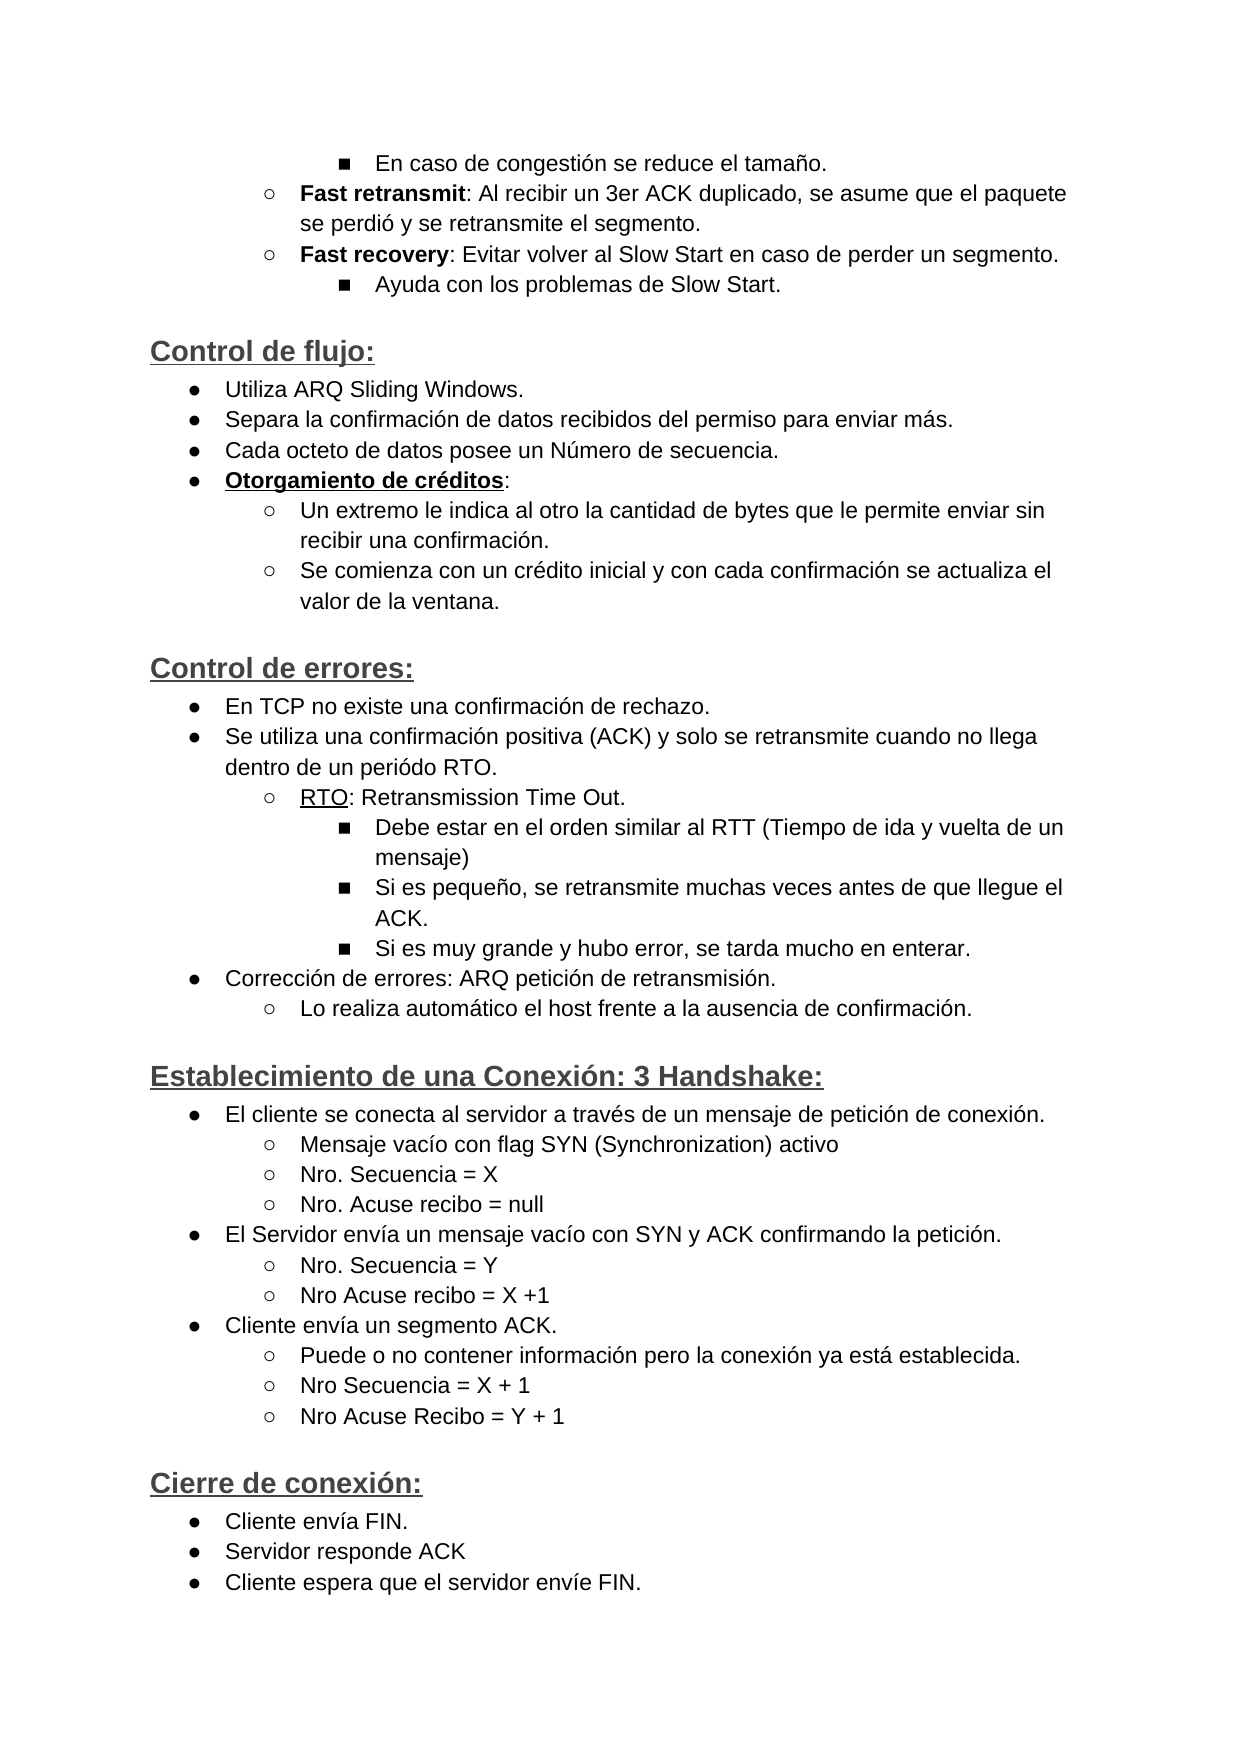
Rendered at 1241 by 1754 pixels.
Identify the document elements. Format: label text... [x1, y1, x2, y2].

list Separa la confirmación de datos recibidos del permiso para enviar más. [187, 406, 1090, 433]
list Nro Acuse recibo = X +1 [262, 1282, 1090, 1308]
list Cada octeto de datos posee un Número de secuencia. [187, 437, 1090, 463]
subtitle Establecimiento de una Conexión: 3 Handshake: [150, 1059, 1090, 1092]
list Nro Secuencia = X + 1 [262, 1372, 1090, 1399]
list Nro. Acuse recibo = null [262, 1191, 1090, 1218]
list Cliente envía un segmento ACK. [187, 1312, 1090, 1338]
list Lo realiza automático el host frente a la ausencia de confirmación. [262, 995, 1090, 1022]
subtitle Control de flujo: [150, 334, 1090, 368]
list Si es muy grande y hubo error, se tarda mucho en enterar. [337, 935, 1090, 961]
list Fast recovery: Evitar volver al Slow Start en caso de perder un segmento. [262, 241, 1090, 267]
list Otorgamiento de créditos: [187, 467, 1090, 493]
list En caso de congestión se reduce el tamaño. [337, 150, 1090, 176]
subtitle Cierre de conexión: [150, 1466, 1090, 1500]
list En TCP no existe una confirmación de rechazo. [187, 693, 1090, 719]
list El cliente se conecta al servidor a través de un mensaje de petición de conexión. [187, 1101, 1090, 1127]
list Nro. Secuencia = X [262, 1161, 1090, 1187]
list Si es pequeño, se retransmite muchas veces antes de que llegue el ACK. [337, 874, 1090, 931]
list Nro. Secuencia = Y [262, 1252, 1090, 1278]
list Puede o no contener información pero la conexión ya está establecida. [262, 1342, 1090, 1369]
list Servidor responde ACK [187, 1538, 1090, 1565]
list RTO: Retransmission Time Out. [262, 784, 1090, 810]
list Debe estar en el orden similar al RTT (Tiempo de ida y vuelta de un mensaje) [337, 814, 1090, 871]
list Se comienza con un crédito inicial y con cada confirmación se actualiza el valor de la ventana. [262, 557, 1090, 614]
subtitle Control de errores: [150, 651, 1090, 685]
list Nro Acuse Recibo = Y + 1 [262, 1403, 1090, 1429]
list Se utiliza una confirmación positiva (ACK) y solo se retransmite cuando no llega dentro de un periódo RTO. [187, 723, 1090, 780]
list Mensaje vacío con flag SYN (Synchronization) activo [262, 1131, 1090, 1157]
list Cliente envía FIN. [187, 1508, 1090, 1534]
list Corrección de errores: ARQ petición de retransmisión. [187, 965, 1090, 991]
list Utiliza ARQ Sliding Windows. [187, 376, 1090, 403]
list El Servidor envía un mensaje vacío con SYN y ACK confirmando la petición. [187, 1221, 1090, 1248]
list Cliente espera que el servidor envíe FIN. [187, 1568, 1090, 1595]
list Un extremo le indica al otro la cantidad de bytes que le permite enviar sin recibir una confirmación. [262, 497, 1090, 554]
list Ayuda con los problemas de Slow Start. [337, 271, 1090, 297]
list Fast retransmit: Al recibir un 3er ACK duplicado, se asume que el paquete se perdió y se retransmite el segmento. [262, 180, 1090, 237]
